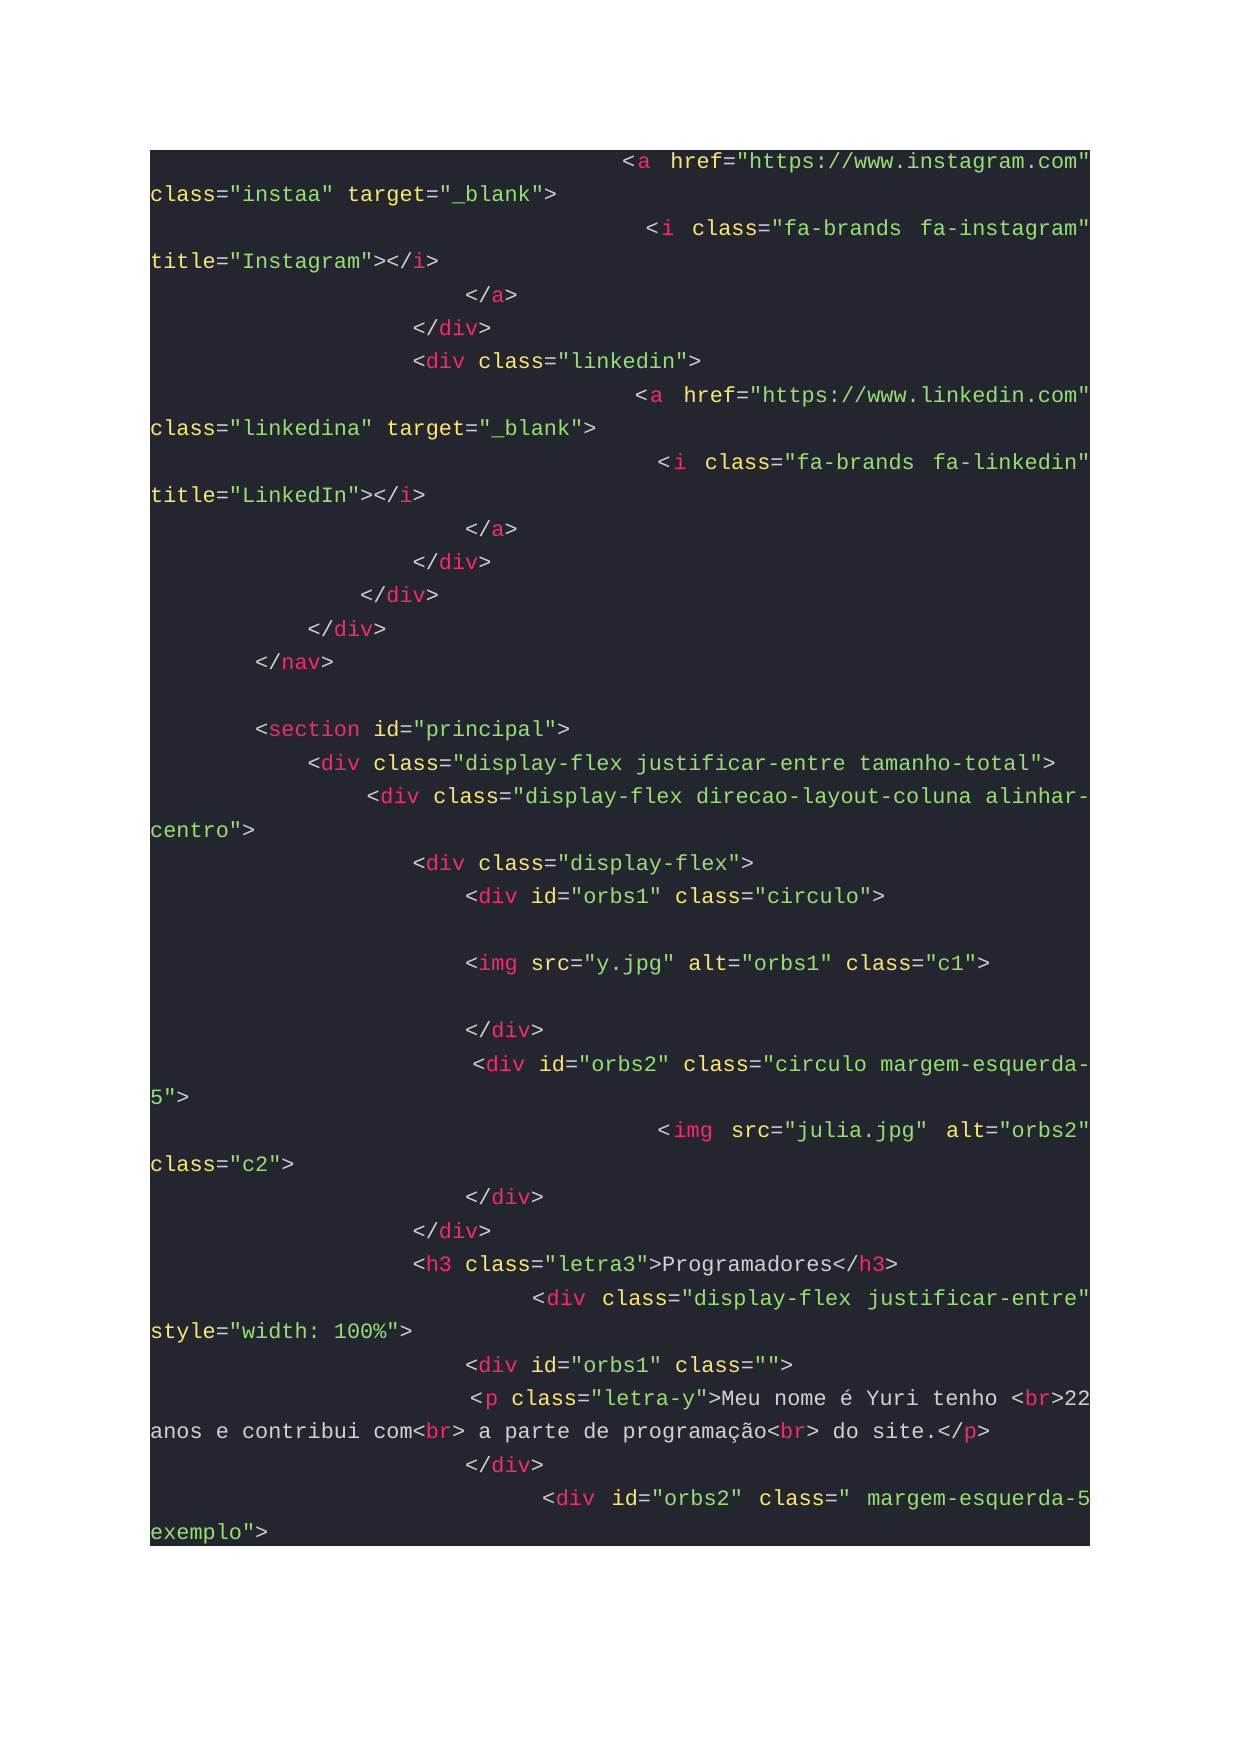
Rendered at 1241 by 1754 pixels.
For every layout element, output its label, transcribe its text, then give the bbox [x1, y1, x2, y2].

text </div> [150, 585, 1090, 609]
text </nav> [150, 652, 1090, 676]
text </a> [150, 518, 1090, 543]
text </div> [150, 1220, 1090, 1245]
text <div id="orbs1" class=""> [150, 1354, 1090, 1378]
text <i class="fa-brands fa-linkedin" title="LinkedIn"></i> [150, 451, 1090, 509]
text </div> [150, 618, 1090, 643]
text <img src="julia.jpg" alt="orbs2" class="c2"> [150, 1120, 1090, 1178]
text <img src="y.jpg" alt="orbs1" class="c1"> [150, 952, 1090, 977]
text </div> [150, 1187, 1090, 1211]
text <div class="display-flex"> [150, 852, 1090, 877]
text <section id="principal"> [150, 718, 1090, 743]
text <div id="orbs2" class=" margem-esquerda-5 exemplo"> [150, 1487, 1090, 1546]
text <a href="https://www.linkedin.com" class="linkedina" target="_blank"> [150, 384, 1090, 442]
text <p class="letra-y">Meu nome é Yuri tenho <br>22 anos e contribui com<br> a parte de programação<br> do site.</p> [150, 1387, 1090, 1445]
text <div class="display-flex justificar-entre tamanho-total"> [150, 752, 1090, 777]
text </a> [150, 284, 1090, 308]
text <div id="orbs2" class="circulo margem-esquerda-5"> [150, 1053, 1090, 1111]
text </div> [150, 551, 1090, 576]
text <div class="display-flex direcao-layout-coluna alinhar-centro"> [150, 785, 1090, 843]
text </div> [150, 1454, 1090, 1479]
text </div> [150, 317, 1090, 342]
text </div> [150, 1019, 1090, 1044]
text <div class="linkedin"> [150, 351, 1090, 375]
text <h3 class="letra3">Programadores</h3> [150, 1253, 1090, 1278]
text <div id="orbs1" class="circulo"> [150, 886, 1090, 910]
text <div class="display-flex justificar-entre" style="width: 100%"> [150, 1287, 1090, 1345]
text <i class="fa-brands fa-instagram" title="Instagram"></i> [150, 217, 1090, 275]
text <a href="https://www.instagram.com" class="instaa" target="_blank"> [150, 150, 1090, 208]
